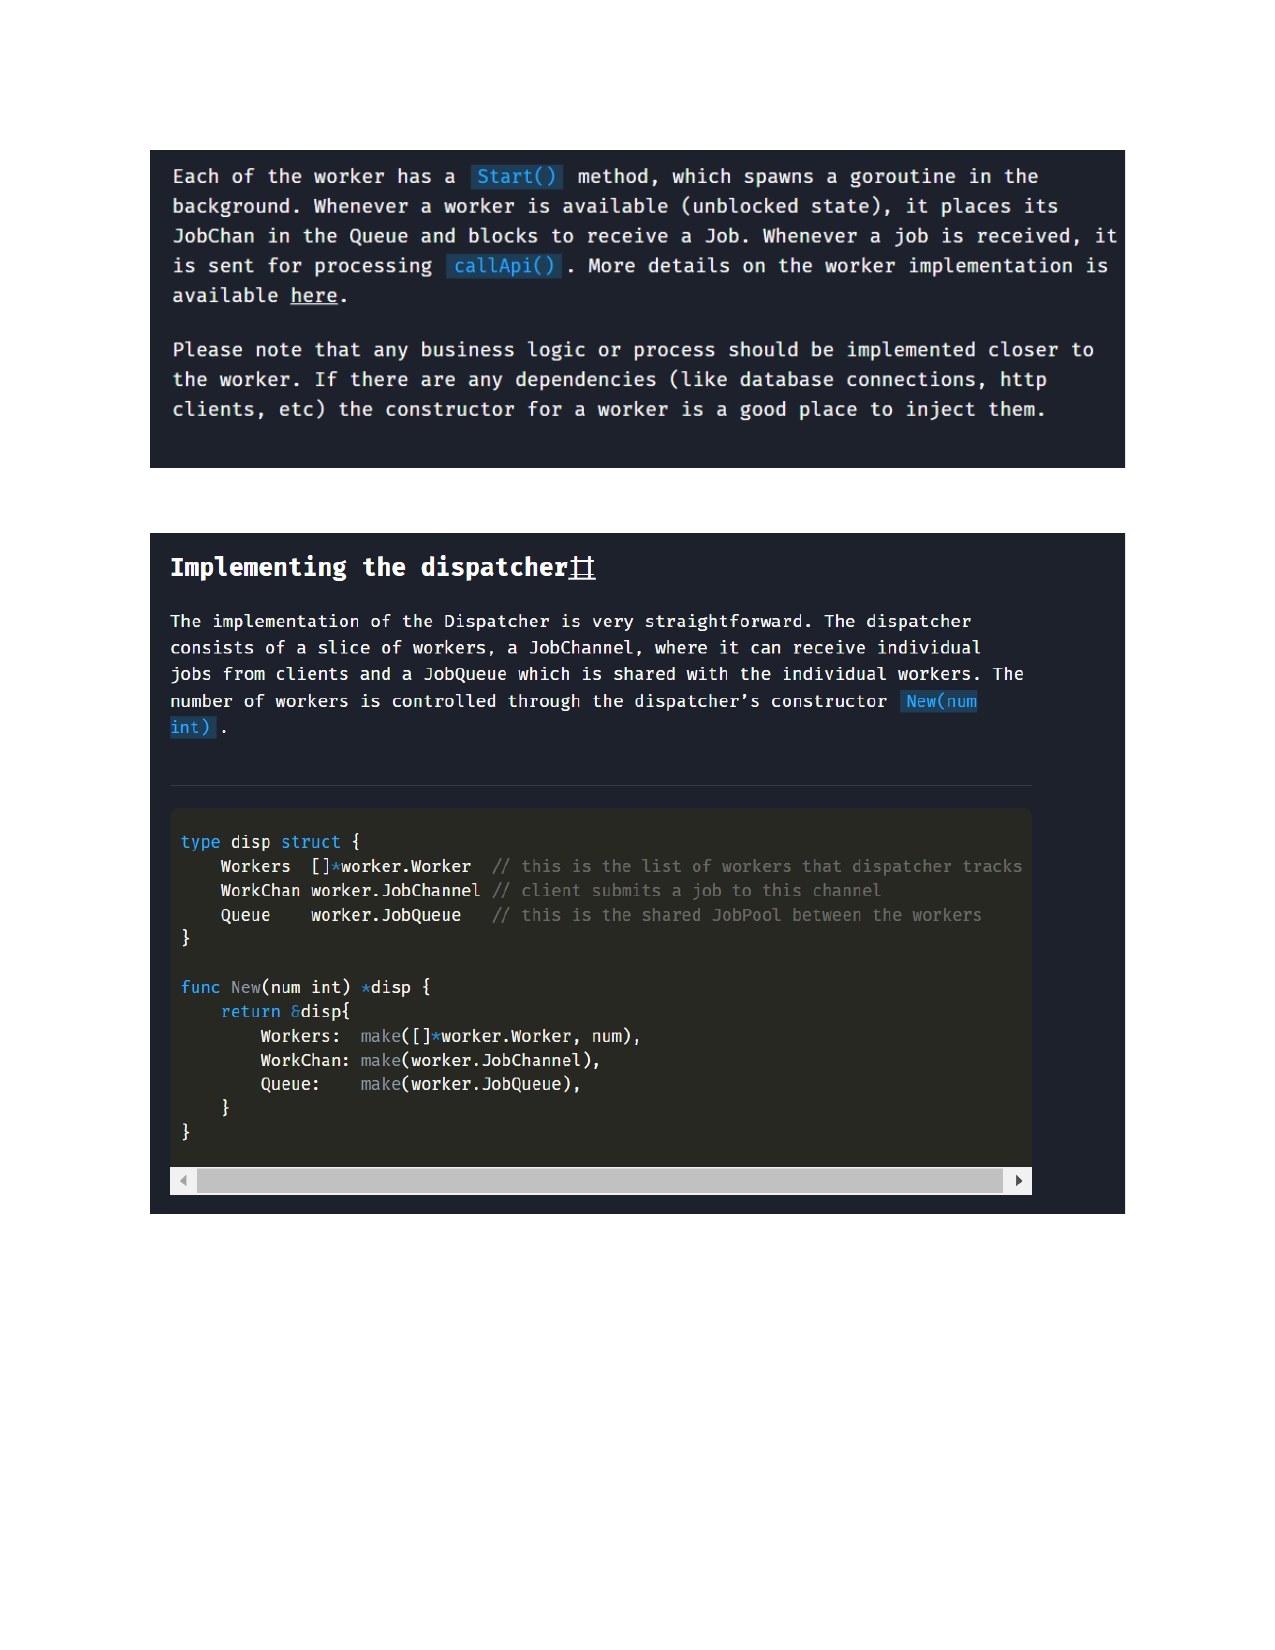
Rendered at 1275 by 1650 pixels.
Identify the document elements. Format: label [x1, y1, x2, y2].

picture [150, 533, 1125, 1214]
picture [150, 150, 1125, 468]
